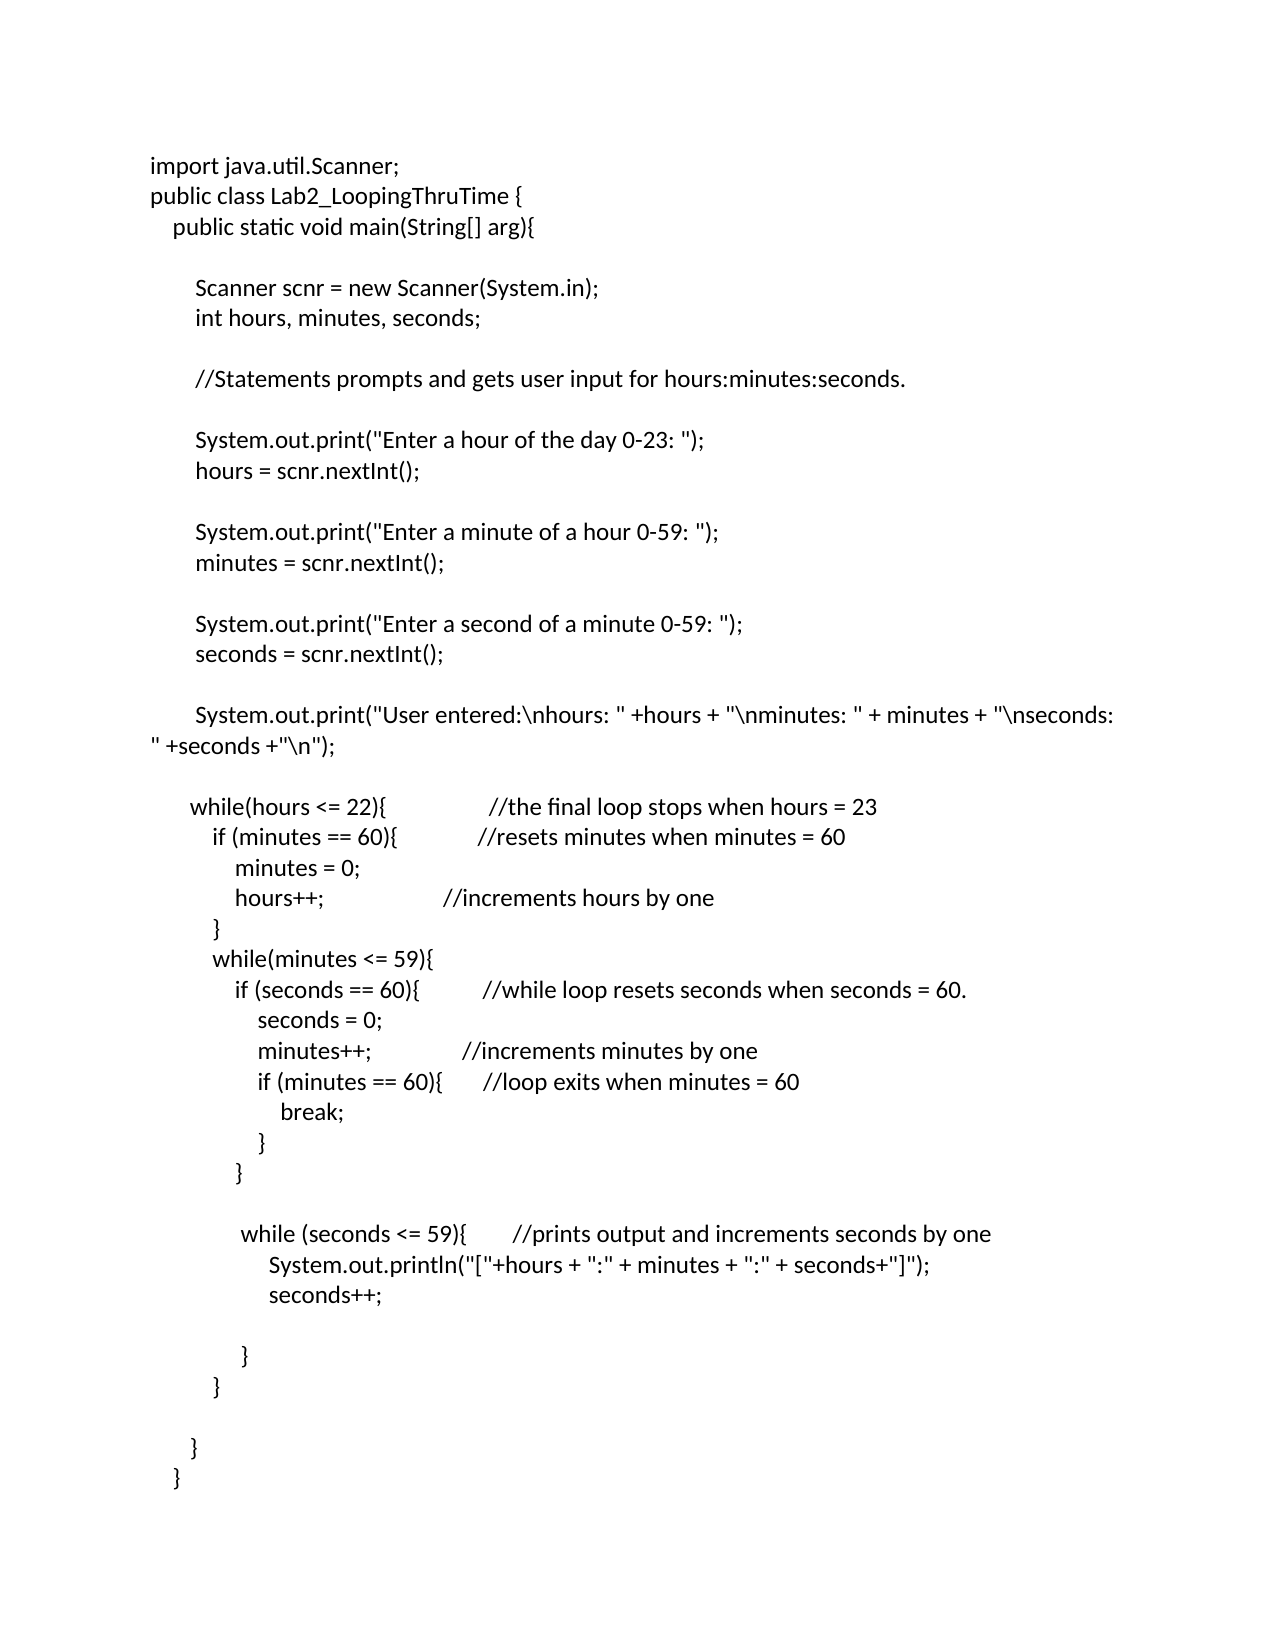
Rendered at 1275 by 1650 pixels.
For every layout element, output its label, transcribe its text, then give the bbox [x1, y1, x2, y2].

text while(hours <= 22){ //the final loop stops when hours = 23 [150, 791, 1125, 821]
text } [150, 1127, 1125, 1157]
text hours++; //increments hours by one [150, 882, 1125, 913]
text minutes++; //increments minutes by one [150, 1035, 1125, 1066]
text int hours, minutes, seconds; [150, 303, 1125, 333]
text //Statements prompts and gets user input for hours:minutes:seconds. [150, 364, 1125, 394]
text System.out.println("["+hours + ":" + minutes + ":" + seconds+"]"); [150, 1249, 1125, 1279]
text public class Lab2_LoopingThruTime { [150, 181, 1125, 211]
text System.out.print("Enter a hour of the day 0-23: "); [150, 425, 1125, 455]
text hours = scnr.nextInt(); [150, 455, 1125, 486]
text minutes = 0; [150, 852, 1125, 882]
text } [150, 1340, 1125, 1371]
text } [150, 1432, 1125, 1462]
text Scanner scnr = new Scanner(System.in); [150, 272, 1125, 303]
text if (seconds == 60){ //while loop resets seconds when seconds = 60. [150, 974, 1125, 1004]
text while(minutes <= 59){ [150, 943, 1125, 974]
text if (minutes == 60){ //resets minutes when minutes = 60 [150, 821, 1125, 852]
text while (seconds <= 59){ //prints output and increments seconds by one [150, 1218, 1125, 1249]
text break; [150, 1096, 1125, 1127]
text seconds++; [150, 1279, 1125, 1310]
text System.out.print("Enter a minute of a hour 0-59: "); [150, 516, 1125, 547]
text } [150, 1157, 1125, 1188]
text } [150, 1462, 1125, 1493]
text seconds = 0; [150, 1004, 1125, 1035]
text seconds = scnr.nextInt(); [150, 638, 1125, 669]
text import java.util.Scanner; [150, 150, 1125, 181]
text if (minutes == 60){ //loop exits when minutes = 60 [150, 1066, 1125, 1096]
text System.out.print("Enter a second of a minute 0-59: "); [150, 608, 1125, 638]
text System.out.print("User entered:\nhours: " +hours + "\nminutes: " + minutes + "\nseconds: " +seconds +"\n"); [150, 699, 1125, 760]
text minutes = scnr.nextInt(); [150, 547, 1125, 577]
text public static void main(String[] arg){ [150, 211, 1125, 242]
text } [150, 1371, 1125, 1401]
text } [150, 913, 1125, 943]
